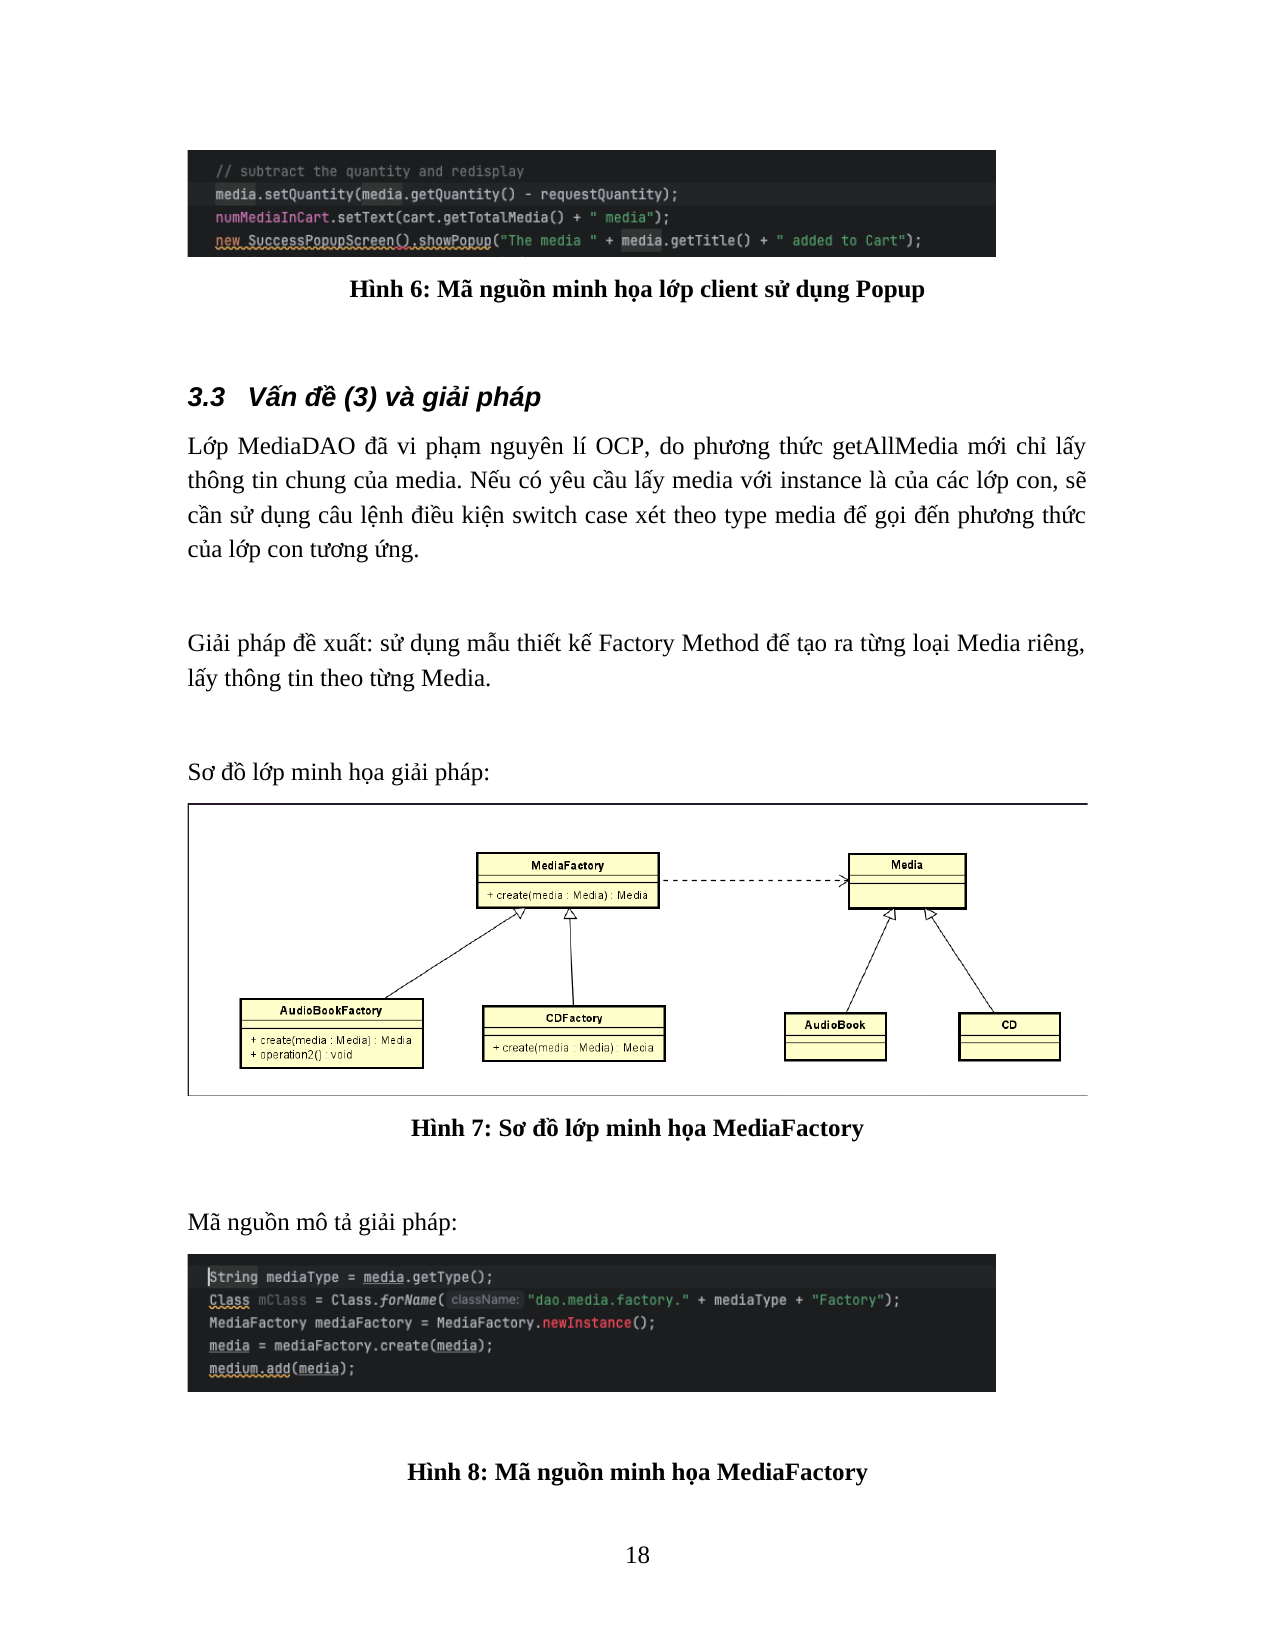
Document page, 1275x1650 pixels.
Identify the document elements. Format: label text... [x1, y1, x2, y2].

picture [187, 803, 1088, 1096]
picture [187, 150, 996, 257]
text Mã nguồn mô tả giải pháp: [187, 1207, 1087, 1236]
subtitle Vấn đề (3) và giải pháp [187, 381, 1087, 412]
text Giải pháp đề xuất: sử dụng mẫu thiết kế Factory Method để tạo ra từng loại Media riêng, lấy thông tin theo từng Media. [187, 628, 1087, 692]
text Sơ đồ lớp minh họa giải pháp: [187, 757, 1087, 786]
text Lớp MediaDAO đã vi phạm nguyên lí OCP, do phương thức getAllMedia mới chỉ lấy thông tin chung của media. Nếu có yêu cầu lấy media với instance là của các lớp con, sẽ cần sử dụng câu lệnh điều kiện switch case xét theo type media để gọi đến phương thức của lớp con tương ứng. [187, 431, 1087, 563]
picture [187, 1254, 996, 1392]
